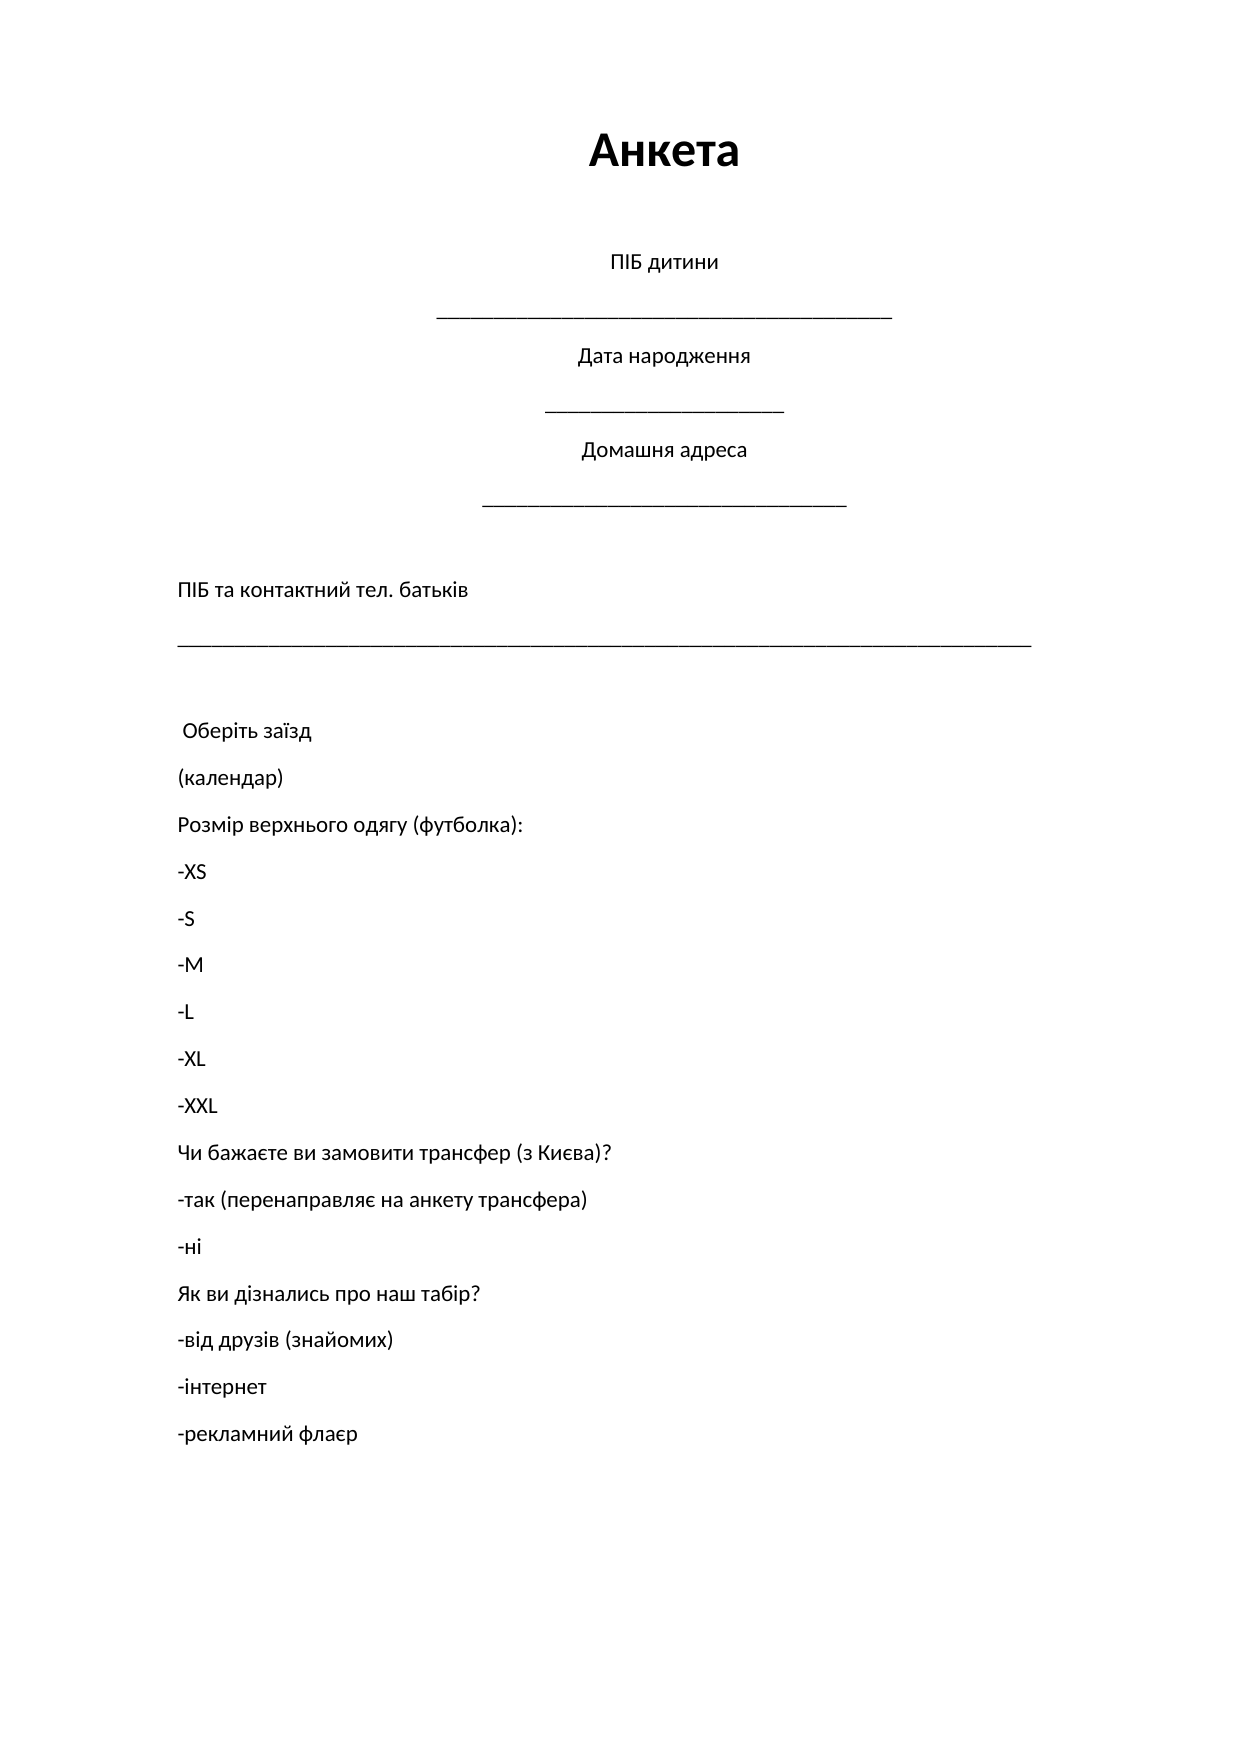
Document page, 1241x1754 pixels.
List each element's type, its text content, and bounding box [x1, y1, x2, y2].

text Оберіть заїзд [177, 716, 1152, 744]
text -M [177, 951, 1152, 979]
text -XL [177, 1044, 1152, 1072]
text -так (перенаправляє на анкету трансфера) [177, 1185, 1152, 1213]
text ________________________________ [177, 482, 1152, 510]
text Чи бажаєте ви замовити трансфер (з Києва)? [177, 1138, 1152, 1166]
text -L [177, 997, 1152, 1026]
text -рекламний флаєр [177, 1419, 1152, 1447]
text Анкета [177, 118, 1152, 179]
text ПІБ та контактний тел. батьків [177, 576, 1152, 604]
text -XS [177, 857, 1152, 885]
text -інтернет [177, 1372, 1152, 1401]
text -від друзів (знайомих) [177, 1326, 1152, 1354]
text Як ви дізнались про наш табір? [177, 1279, 1152, 1307]
text ________________________________________ [177, 294, 1152, 322]
text _____________________ [177, 388, 1152, 416]
text Домашня адреса [177, 435, 1152, 463]
text Розмір верхнього одягу (футболка): [177, 810, 1152, 838]
text (календар) [177, 763, 1152, 791]
text -ні [177, 1232, 1152, 1260]
text ___________________________________________________________________________ [177, 622, 1152, 651]
text -S [177, 904, 1152, 932]
text ПІБ дитини [177, 247, 1152, 276]
text -XXL [177, 1091, 1152, 1119]
text Дата народження [177, 341, 1152, 369]
